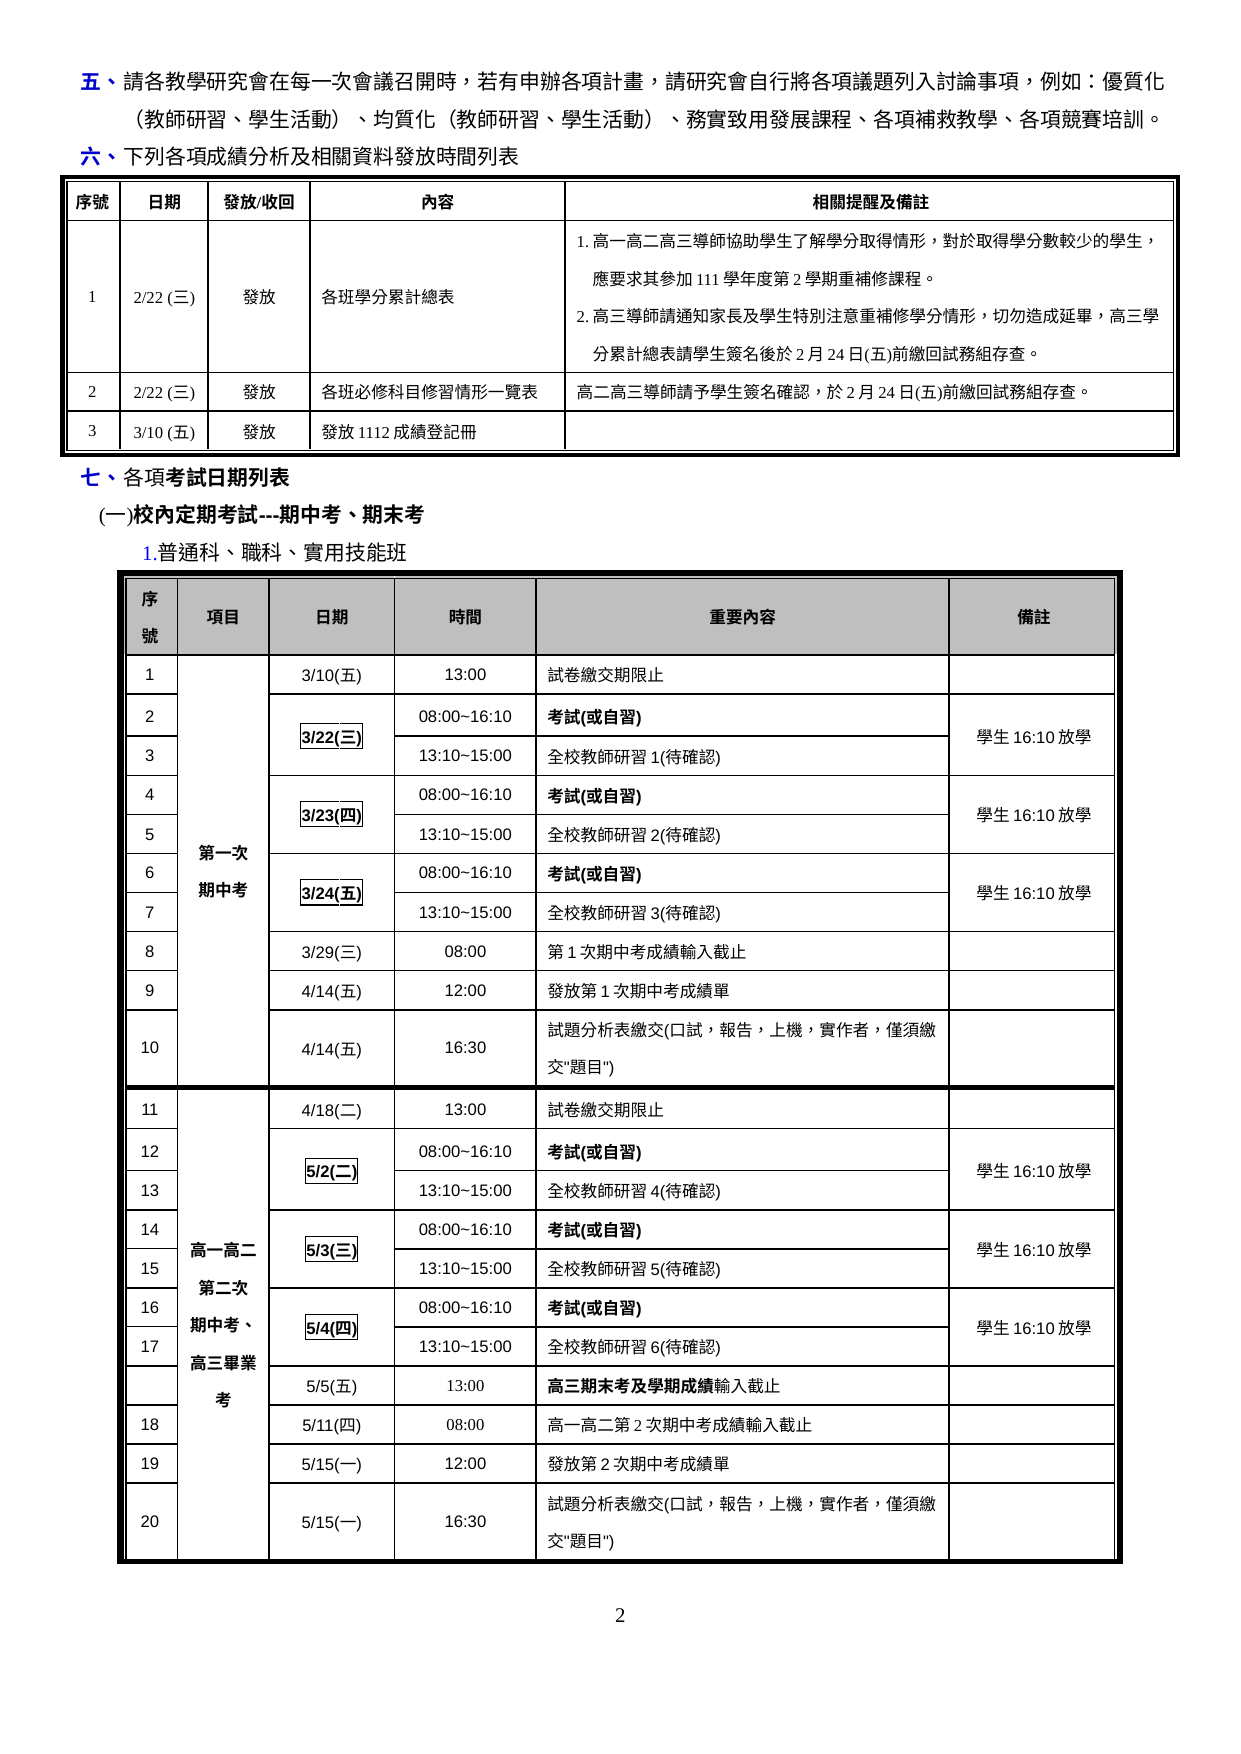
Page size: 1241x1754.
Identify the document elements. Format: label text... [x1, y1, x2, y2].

table_cell 發放 [209, 373, 309, 410]
table_cell 13:10~15:00 [395, 737, 535, 774]
table_cell 學生16:10放學 [950, 776, 1114, 853]
table_header 內容 [311, 182, 564, 220]
table_cell 08:00~16:10 [395, 1129, 535, 1170]
table_cell 12:00 [395, 971, 535, 1009]
table_cell 考試(或自習) [537, 854, 948, 892]
table_cell 高一高二高三導師協助學生了解學分取得情形，對於取得學分數較少的學生，應要求其參加111學年度第2學期重補修課程。 高三導師請通知家長及學生特別注意重補修學分情形，切勿造成延畢，高三學分累計總表請學生簽名後於2月24日(五)前繳回試務組存查。 [566, 221, 1173, 371]
table_cell 1 [68, 221, 119, 371]
table_cell 試題分析表繳交(口試，報告，上機，實作者，僅須繳交"題目") [537, 1484, 948, 1559]
table_cell 08:00~16:10 [395, 776, 535, 813]
table_cell 5/15(一) [270, 1445, 394, 1482]
table_cell 08:00 [395, 1406, 535, 1443]
list 各項考試日期列表 [80, 457, 1181, 495]
table_cell 高一高二第二次 期中考、高三畢業考 [178, 1090, 268, 1559]
table_cell 考試(或自習) [537, 1211, 948, 1248]
table_cell 考試(或自習) [537, 695, 948, 735]
table_cell 13:00 [395, 656, 535, 693]
table_cell 全校教師研習3(待確認) [537, 893, 948, 931]
table_cell 5/11(四) [270, 1406, 394, 1443]
table_cell 3/24(五) [270, 854, 394, 931]
list 請各教學研究會在每一次會議召開時，若有申辦各項計畫，請研究會自行將各項議題列入討論事項，例如：優質化（教師研習、學生活動）、均質化（教師研習、學生活動）、務實致用發展課程、各項補救教學、各項競賽培訓。 [80, 62, 1181, 137]
table_cell [950, 1406, 1114, 1443]
table_cell 5/15(一) [270, 1484, 394, 1559]
table_cell 12 [127, 1129, 177, 1170]
table_cell 發放 [209, 412, 309, 449]
table_cell 08:00~16:10 [395, 854, 535, 892]
table_cell 16:30 [395, 1484, 535, 1559]
table_cell 高二高三導師請予學生簽名確認，於2月24日(五)前繳回試務組存查。 [566, 373, 1173, 410]
table_cell 5/4(四) [270, 1289, 394, 1365]
table_header 序號 [127, 579, 177, 654]
table_cell [950, 971, 1114, 1009]
table_cell 全校教師研習5(待確認) [537, 1250, 948, 1287]
table_cell 學生16:10放學 [950, 695, 1114, 774]
list 普通科、職科、實用技能班 [142, 532, 1181, 570]
table_cell 發放1112成績登記冊 [311, 412, 564, 449]
table_cell 7 [127, 893, 177, 931]
table_cell 08:00~16:10 [395, 695, 535, 735]
table_cell 9 [127, 971, 177, 1009]
table_cell 學生16:10放學 [950, 1211, 1114, 1287]
table_cell 13:10~15:00 [395, 1250, 535, 1287]
table_header 重要內容 [537, 579, 948, 654]
table_cell 3/29(三) [270, 932, 394, 970]
table_cell 3/10(五) [270, 656, 394, 693]
table_cell [566, 412, 1173, 449]
table_cell 各班學分累計總表 [311, 221, 564, 371]
table_cell 5/2(二) [270, 1129, 394, 1209]
table_cell 各班必修科目修習情形一覽表 [311, 373, 564, 410]
table_header 序號 [68, 182, 119, 220]
table_cell 5/5(五) [270, 1367, 394, 1404]
table_cell 3/22(三) [270, 695, 394, 774]
table_cell 學生16:10放學 [950, 1129, 1114, 1209]
table_cell 17 [127, 1327, 177, 1365]
table_cell 20 [127, 1484, 177, 1559]
table_header 日期 [121, 182, 207, 220]
table_cell 3/10 (五) [121, 412, 207, 449]
table_cell 13:00 [395, 1090, 535, 1128]
table_cell 全校教師研習2(待確認) [537, 815, 948, 853]
table_cell 4 [127, 776, 177, 813]
table_cell 第1次期中考成績輸入截止 [537, 932, 948, 970]
table_cell 08:00~16:10 [395, 1211, 535, 1248]
table_cell 第一次 期中考 [178, 656, 268, 1085]
table_cell 高一高二第2次期中考成績輸入截止 [537, 1406, 948, 1443]
table_cell 10 [127, 1011, 177, 1085]
list 下列各項成績分析及相關資料發放時間列表 [80, 137, 1181, 174]
table_cell [950, 1367, 1114, 1404]
table_header 項目 [178, 579, 268, 654]
table_cell 5/3(三) [270, 1211, 394, 1287]
table_cell 發放第1次期中考成績單 [537, 971, 948, 1009]
table_cell 12:00 [395, 1445, 535, 1482]
table_cell [950, 1090, 1114, 1128]
table_cell 3 [127, 737, 177, 774]
table_cell 試卷繳交期限止 [537, 1090, 948, 1128]
table_cell 4/14(五) [270, 1011, 394, 1085]
table_header 日期 [270, 579, 394, 654]
table_cell 11 [127, 1090, 177, 1128]
table_cell 19 [127, 1445, 177, 1482]
table_cell 13:10~15:00 [395, 893, 535, 931]
table_cell 16 [127, 1289, 177, 1326]
table_cell 2 [127, 695, 177, 735]
table_cell 1 [127, 656, 177, 693]
table_cell 5 [127, 815, 177, 853]
table_cell 08:00 [395, 932, 535, 970]
table_cell 4/14(五) [270, 971, 394, 1009]
table_cell 考試(或自習) [537, 776, 948, 813]
table_cell [950, 656, 1114, 693]
table_cell 3/23(四) [270, 776, 394, 853]
table_cell 6 [127, 854, 177, 892]
table_cell 18 [127, 1406, 177, 1443]
table_cell 4/18(二) [270, 1090, 394, 1128]
table_cell 2/22 (三) [121, 221, 207, 371]
table_cell 考試(或自習) [537, 1289, 948, 1326]
table_cell 08:00~16:10 [395, 1289, 535, 1326]
table_header 相關提醒及備註 [566, 182, 1173, 220]
list 校內定期考試---期中考、期末考 [99, 495, 1181, 532]
table_cell 13:10~15:00 [395, 1171, 535, 1209]
table_header 發放/收回 [209, 182, 309, 220]
table_cell 13:10~15:00 [395, 815, 535, 853]
table_cell 14 [127, 1211, 177, 1248]
table_cell 高三期末考及學期成績輸入截止 [537, 1367, 948, 1404]
table_cell 試卷繳交期限止 [537, 656, 948, 693]
table_cell 2/22 (三) [121, 373, 207, 410]
table_cell [950, 1445, 1114, 1482]
table_cell 學生16:10放學 [950, 1289, 1114, 1365]
table_cell 全校教師研習6(待確認) [537, 1328, 948, 1365]
table_cell 3 [68, 412, 119, 449]
table_cell 15 [127, 1249, 177, 1287]
table_cell [127, 1367, 177, 1404]
table_header 時間 [395, 579, 535, 654]
table_cell [950, 1484, 1114, 1559]
table_cell [950, 1011, 1114, 1085]
table_cell 16:30 [395, 1011, 535, 1085]
table_cell [950, 932, 1114, 970]
table_cell 2 [68, 373, 119, 410]
table_cell 13:10~15:00 [395, 1328, 535, 1365]
table_cell 全校教師研習4(待確認) [537, 1171, 948, 1209]
table_cell 13 [127, 1171, 177, 1209]
table_cell 發放第2次期中考成績單 [537, 1445, 948, 1482]
table_cell 發放 [209, 221, 309, 371]
table_header 備註 [950, 579, 1114, 654]
table_cell 13:00 [395, 1367, 535, 1404]
table_cell 8 [127, 932, 177, 970]
table_cell 考試(或自習) [537, 1129, 948, 1170]
table_cell 試題分析表繳交(口試，報告，上機，實作者，僅須繳交"題目") [537, 1011, 948, 1085]
table_cell 全校教師研習1(待確認) [537, 737, 948, 774]
table_cell 學生16:10放學 [950, 854, 1114, 931]
